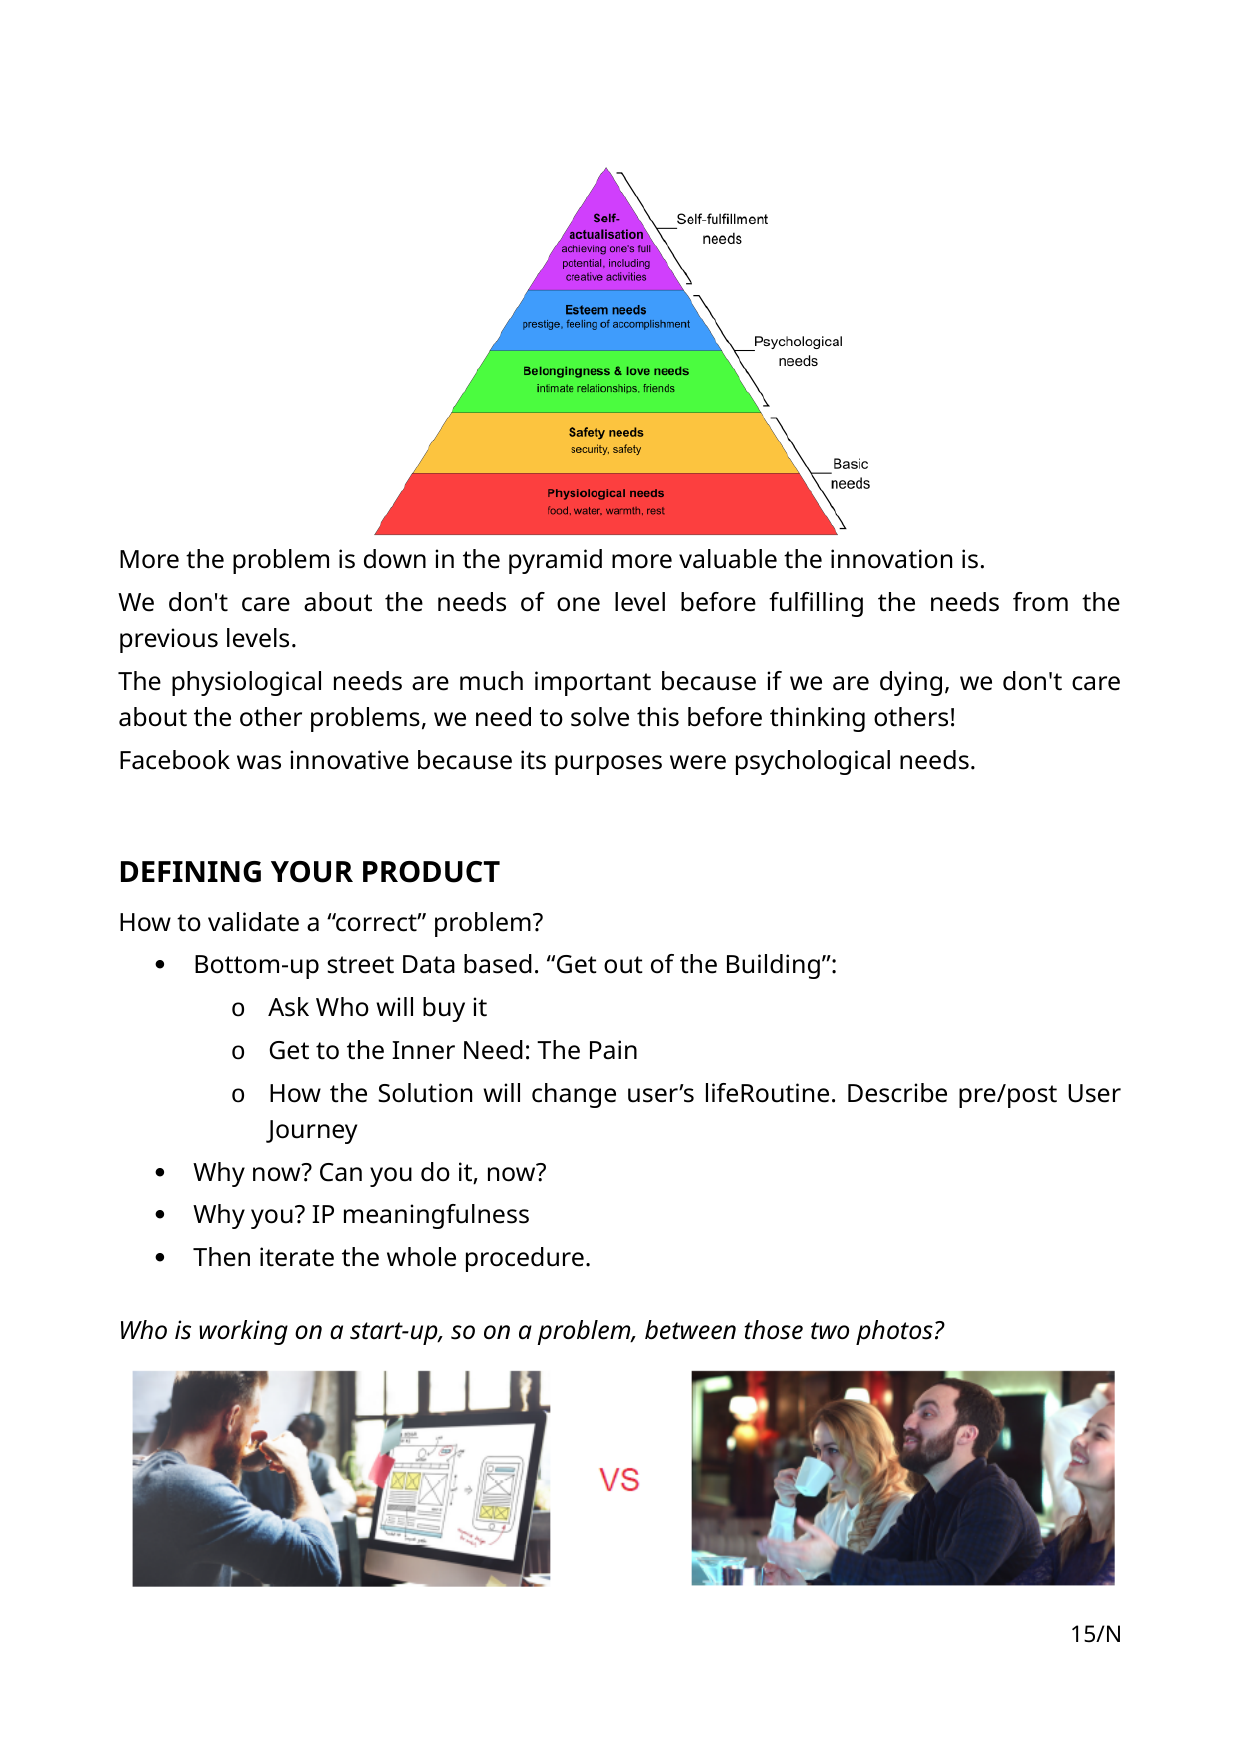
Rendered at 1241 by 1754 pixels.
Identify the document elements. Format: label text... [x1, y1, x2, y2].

text We don't care about the needs of one level before fulfilling the needs from the previous levels. [118, 584, 1122, 655]
list Then iterate the whole procedure. [156, 1240, 1122, 1274]
list Ask Who will buy it [231, 989, 1122, 1024]
list Bottom-up street Data based. “Get out of the Building”: [156, 947, 1122, 981]
text More the problem is down in the pyramid more valuable the innovation is. [118, 542, 1122, 576]
text Facebook was innovative because its purposes were psychological needs. [118, 742, 1122, 776]
picture [118, 1359, 1123, 1595]
text DEFINING YOUR PRODUCT [118, 851, 1122, 891]
text The physiological needs are much important because if we are dying, we don't care about the other problems, we need to solve this before thinking others! [118, 663, 1122, 734]
list How the Solution will change user’s lifeRoutine. Describe pre/post User Journey [231, 1075, 1122, 1146]
list Get to the Inner Need: The Pain [231, 1032, 1122, 1067]
list Why you? IP meaningfulness [156, 1197, 1122, 1231]
picture [357, 147, 883, 540]
text How to validate a “correct” problem? [118, 904, 1122, 938]
list Why now? Can you do it, now? [156, 1154, 1122, 1188]
text Who is working on a start-up, so on a problem, between those two photos? [118, 1312, 1122, 1346]
